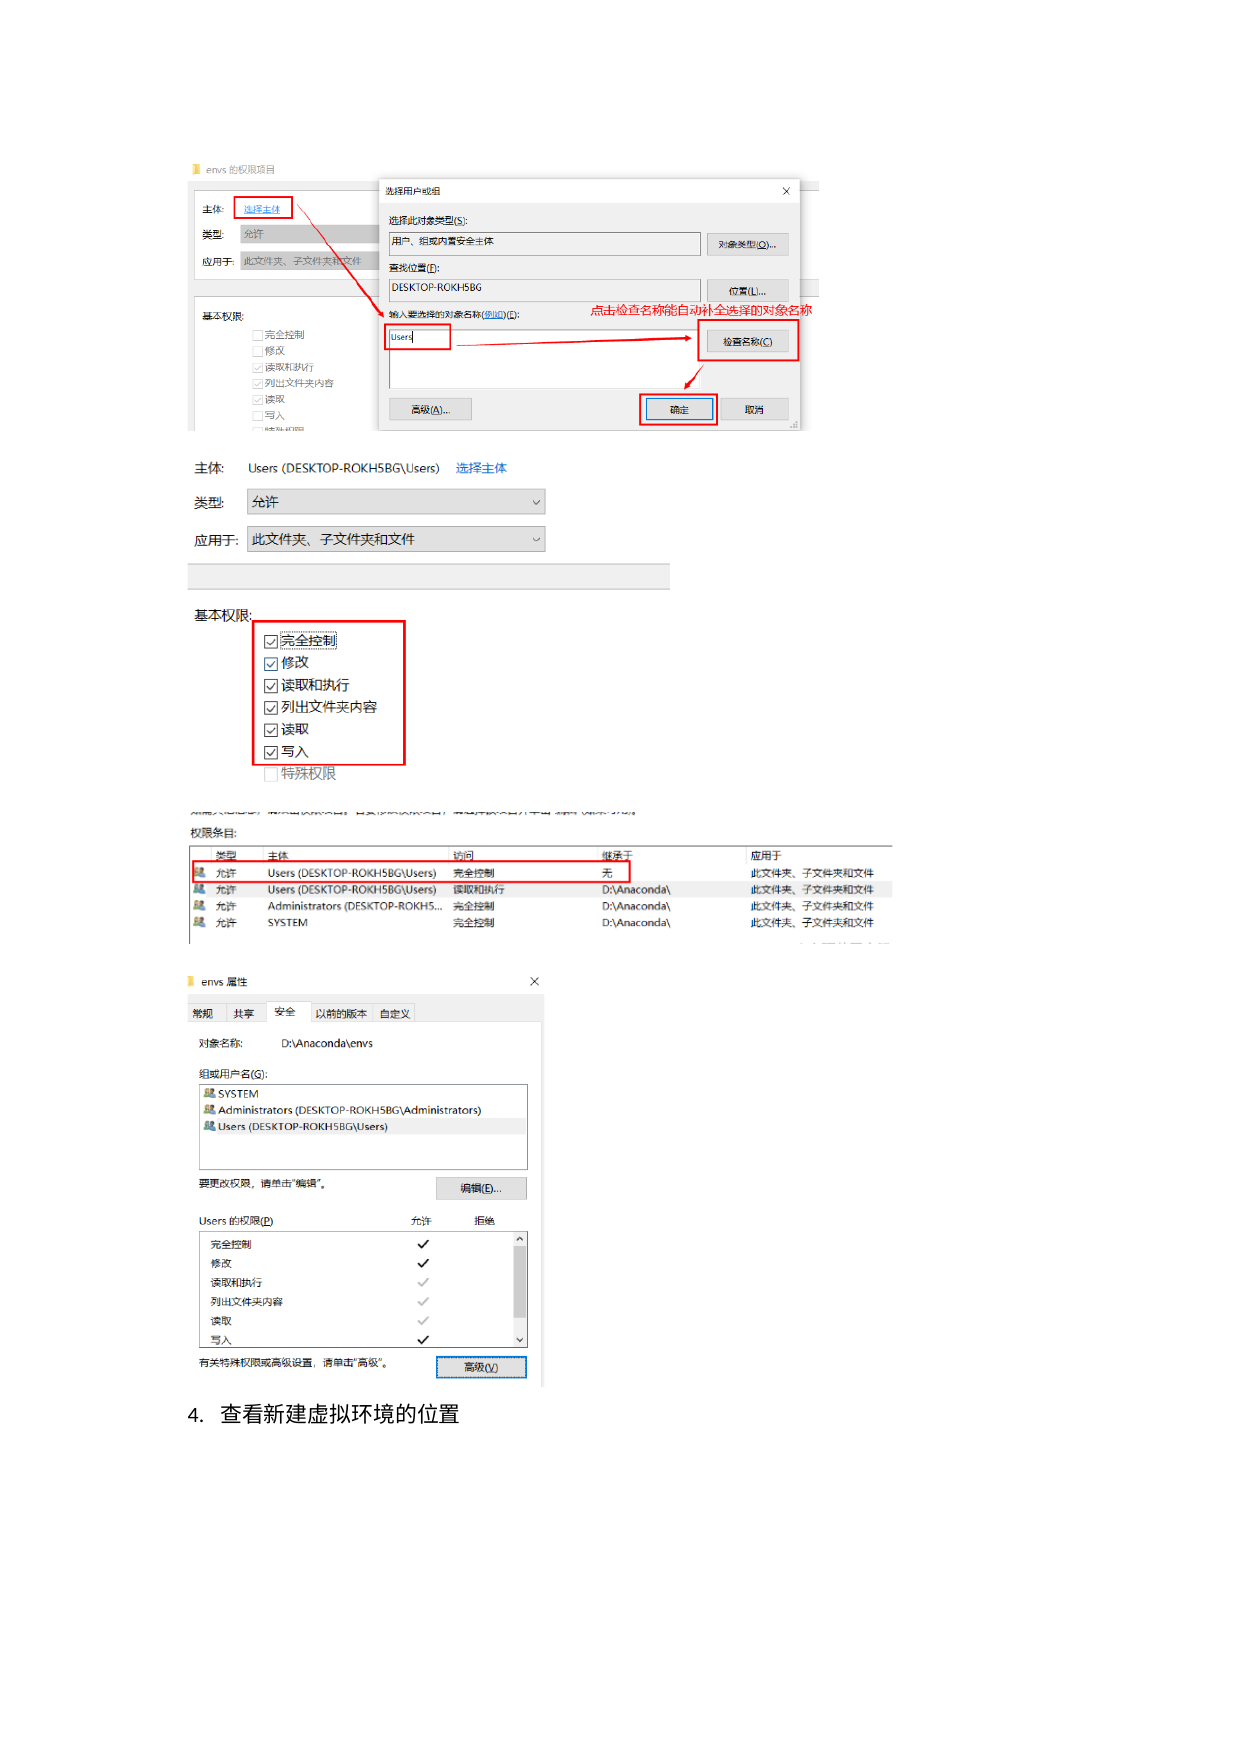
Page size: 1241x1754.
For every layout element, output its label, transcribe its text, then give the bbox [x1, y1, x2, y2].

picture [187, 812, 893, 944]
picture [187, 162, 819, 431]
picture [187, 974, 545, 1387]
list 查看新建虚拟环境的位置 [187, 1397, 1053, 1429]
picture [187, 454, 689, 782]
